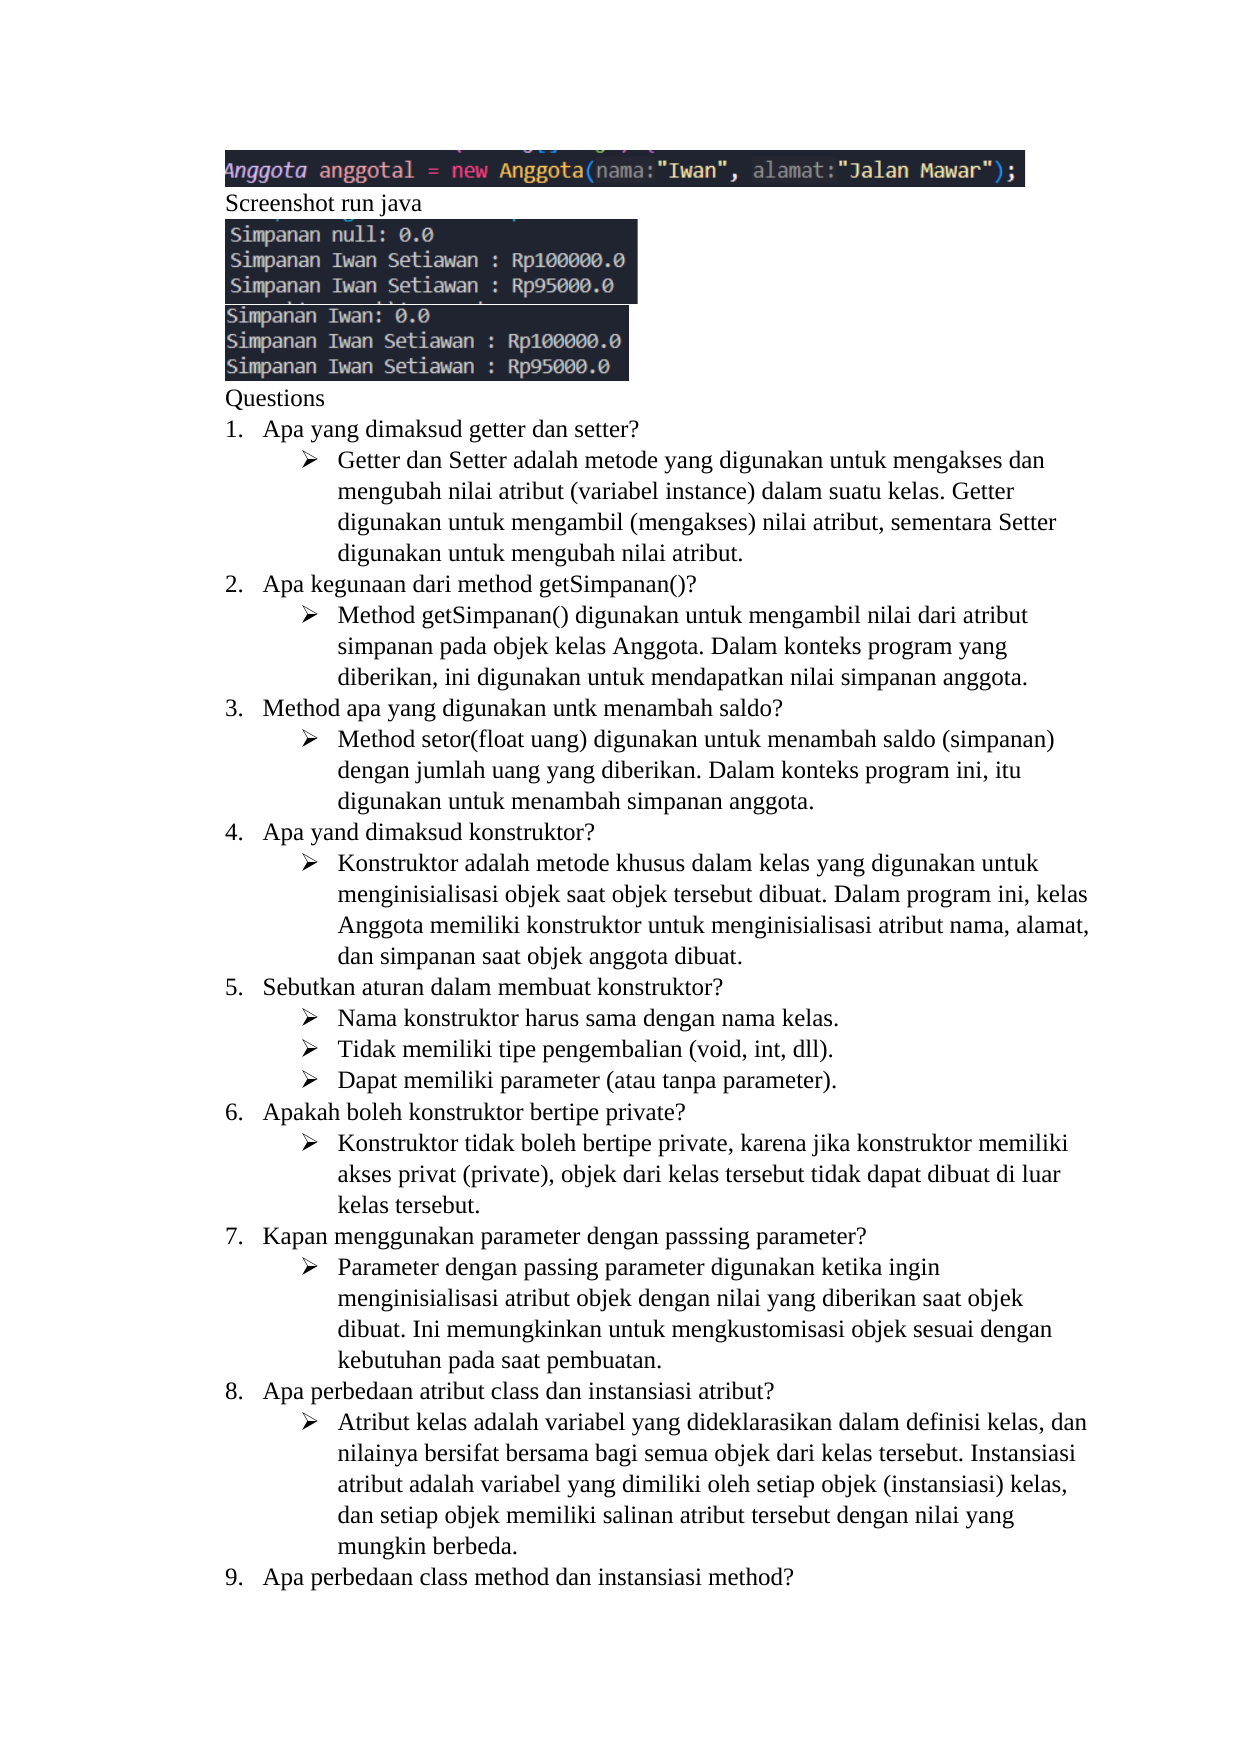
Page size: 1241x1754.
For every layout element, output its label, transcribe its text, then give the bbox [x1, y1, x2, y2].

list Apa yang dimaksud getter dan setter? [225, 414, 1090, 442]
list Sebutkan aturan dalam membuat konstruktor? [225, 972, 1090, 1001]
picture [225, 219, 638, 304]
picture [225, 305, 629, 381]
list Apa yand dimaksud konstruktor? [225, 817, 1090, 846]
list Atribut kelas adalah variabel yang dideklarasikan dalam definisi kelas, dan nilainya bersifat bersama bagi semua objek dari kelas tersebut. Instansiasi atribut adalah variabel yang dimiliki oleh setiap objek (instansiasi) kelas, dan setiap objek memiliki salinan atribut tersebut dengan nilai yang mungkin berbeda. [300, 1407, 1090, 1560]
list Method getSimpanan() digunakan untuk mengambil nilai dari atribut simpanan pada objek kelas Anggota. Dalam konteks program yang diberikan, ini digunakan untuk mendapatkan nilai simpanan anggota. [300, 600, 1090, 691]
list Konstruktor tidak boleh bertipe private, karena jika konstruktor memiliki akses privat (private), objek dari kelas tersebut tidak dapat dibuat di luar kelas tersebut. [300, 1128, 1090, 1218]
list Dapat memiliki parameter (atau tanpa parameter). [300, 1066, 1090, 1094]
picture [225, 150, 1025, 187]
list Konstruktor adalah metode khusus dalam kelas yang digunakan untuk menginisialisasi objek saat objek tersebut dibuat. Dalam program ini, kelas Anggota memiliki konstruktor untuk menginisialisasi atribut nama, alamat, dan simpanan saat objek anggota dibuat. [300, 848, 1090, 970]
list Method apa yang digunakan untk menambah saldo? [225, 693, 1090, 722]
list Nama konstruktor harus sama dengan nama kelas. [300, 1003, 1090, 1032]
list Getter dan Setter adalah metode yang digunakan untuk mengakses dan mengubah nilai atribut (variabel instance) dalam suatu kelas. Getter digunakan untuk mengambil (mengakses) nilai atribut, sementara Setter digunakan untuk mengubah nilai atribut. [300, 445, 1090, 567]
list Apa perbedaan class method dan instansiasi method? [225, 1562, 1090, 1591]
list Apa kegunaan dari method getSimpanan()? [225, 569, 1090, 598]
list Apa perbedaan atribut class dan instansiasi atribut? [225, 1376, 1090, 1405]
list Screenshot run java [225, 188, 1090, 217]
list Apakah boleh konstruktor bertipe private? [225, 1097, 1090, 1125]
list Questions [225, 383, 1090, 411]
list Kapan menggunakan parameter dengan passsing parameter? [225, 1221, 1090, 1249]
list Method setor(float uang) digunakan untuk menambah saldo (simpanan) dengan jumlah uang yang diberikan. Dalam konteks program ini, itu digunakan untuk menambah simpanan anggota. [300, 724, 1090, 815]
list Tidak memiliki tipe pengembalian (void, int, dll). [300, 1034, 1090, 1063]
list Parameter dengan passing parameter digunakan ketika ingin menginisialisasi atribut objek dengan nilai yang diberikan saat objek dibuat. Ini memungkinkan untuk mengkustomisasi objek sesuai dengan kebutuhan pada saat pembuatan. [300, 1252, 1090, 1374]
